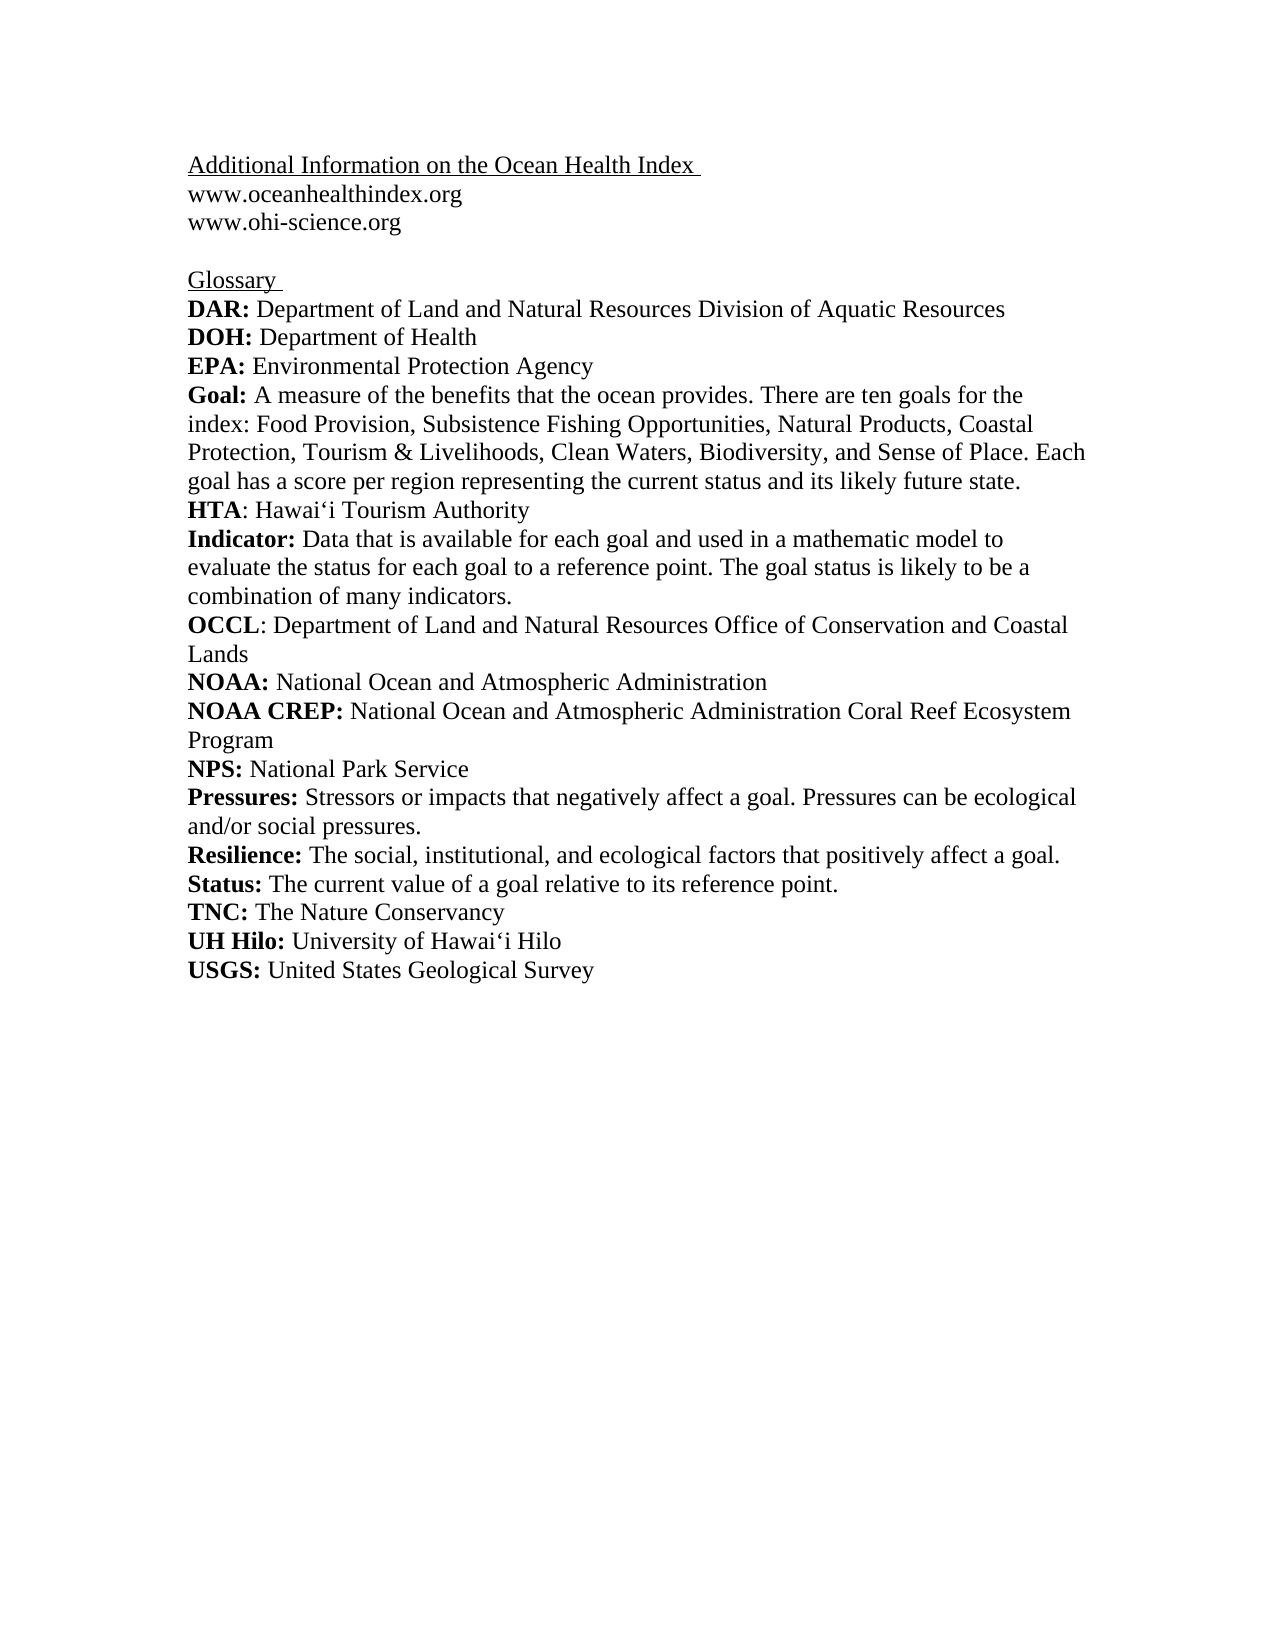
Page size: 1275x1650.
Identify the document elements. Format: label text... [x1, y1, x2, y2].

text Goal: A measure of the benefits that the ocean provides. There are ten goals for the index: Food Provision, Subsistence Fishing Opportunities, Natural Products, Coastal Protection, Tourism & Livelihoods, Clean Waters, Biodiversity, and Sense of Place. Each goal has a score per region representing the current status and its likely future state. [187, 380, 1087, 495]
text Indicator: Data that is available for each goal and used in a mathematic model to evaluate the status for each goal to a reference point. The goal status is likely to be a combination of many indicators. [187, 524, 1087, 610]
text NOAA: National Ocean and Atmospheric Administration [187, 667, 1087, 696]
text Pressures: Stressors or impacts that negatively affect a goal. Pressures can be ecological and/or social pressures. [187, 782, 1087, 840]
text TNC: The Nature Conservancy [187, 897, 1087, 926]
text UH Hilo: University of Hawaiʻi Hilo [187, 926, 1087, 955]
text www.ohi-science.org [187, 207, 1087, 236]
text EPA: Environmental Protection Agency [187, 351, 1087, 380]
text OCCL: Department of Land and Natural Resources Office of Conservation and Coastal Lands [187, 610, 1087, 667]
text Status: The current value of a goal relative to its reference point. [187, 869, 1087, 897]
text DOH: Department of Health [187, 322, 1087, 351]
text Resilience: The social, institutional, and ecological factors that positively affect a goal. [187, 840, 1087, 869]
text Glossary [187, 265, 1087, 294]
text USGS: United States Geological Survey [187, 955, 1087, 984]
text DAR: Department of Land and Natural Resources Division of Aquatic Resources [187, 294, 1087, 322]
text HTA: Hawaiʻi Tourism Authority [187, 495, 1087, 524]
text NOAA CREP: National Ocean and Atmospheric Administration Coral Reef Ecosystem Program [187, 696, 1087, 754]
text www.oceanhealthindex.org [187, 179, 1087, 207]
text Additional Information on the Ocean Health Index [187, 150, 1087, 179]
text NPS: National Park Service [187, 754, 1087, 782]
